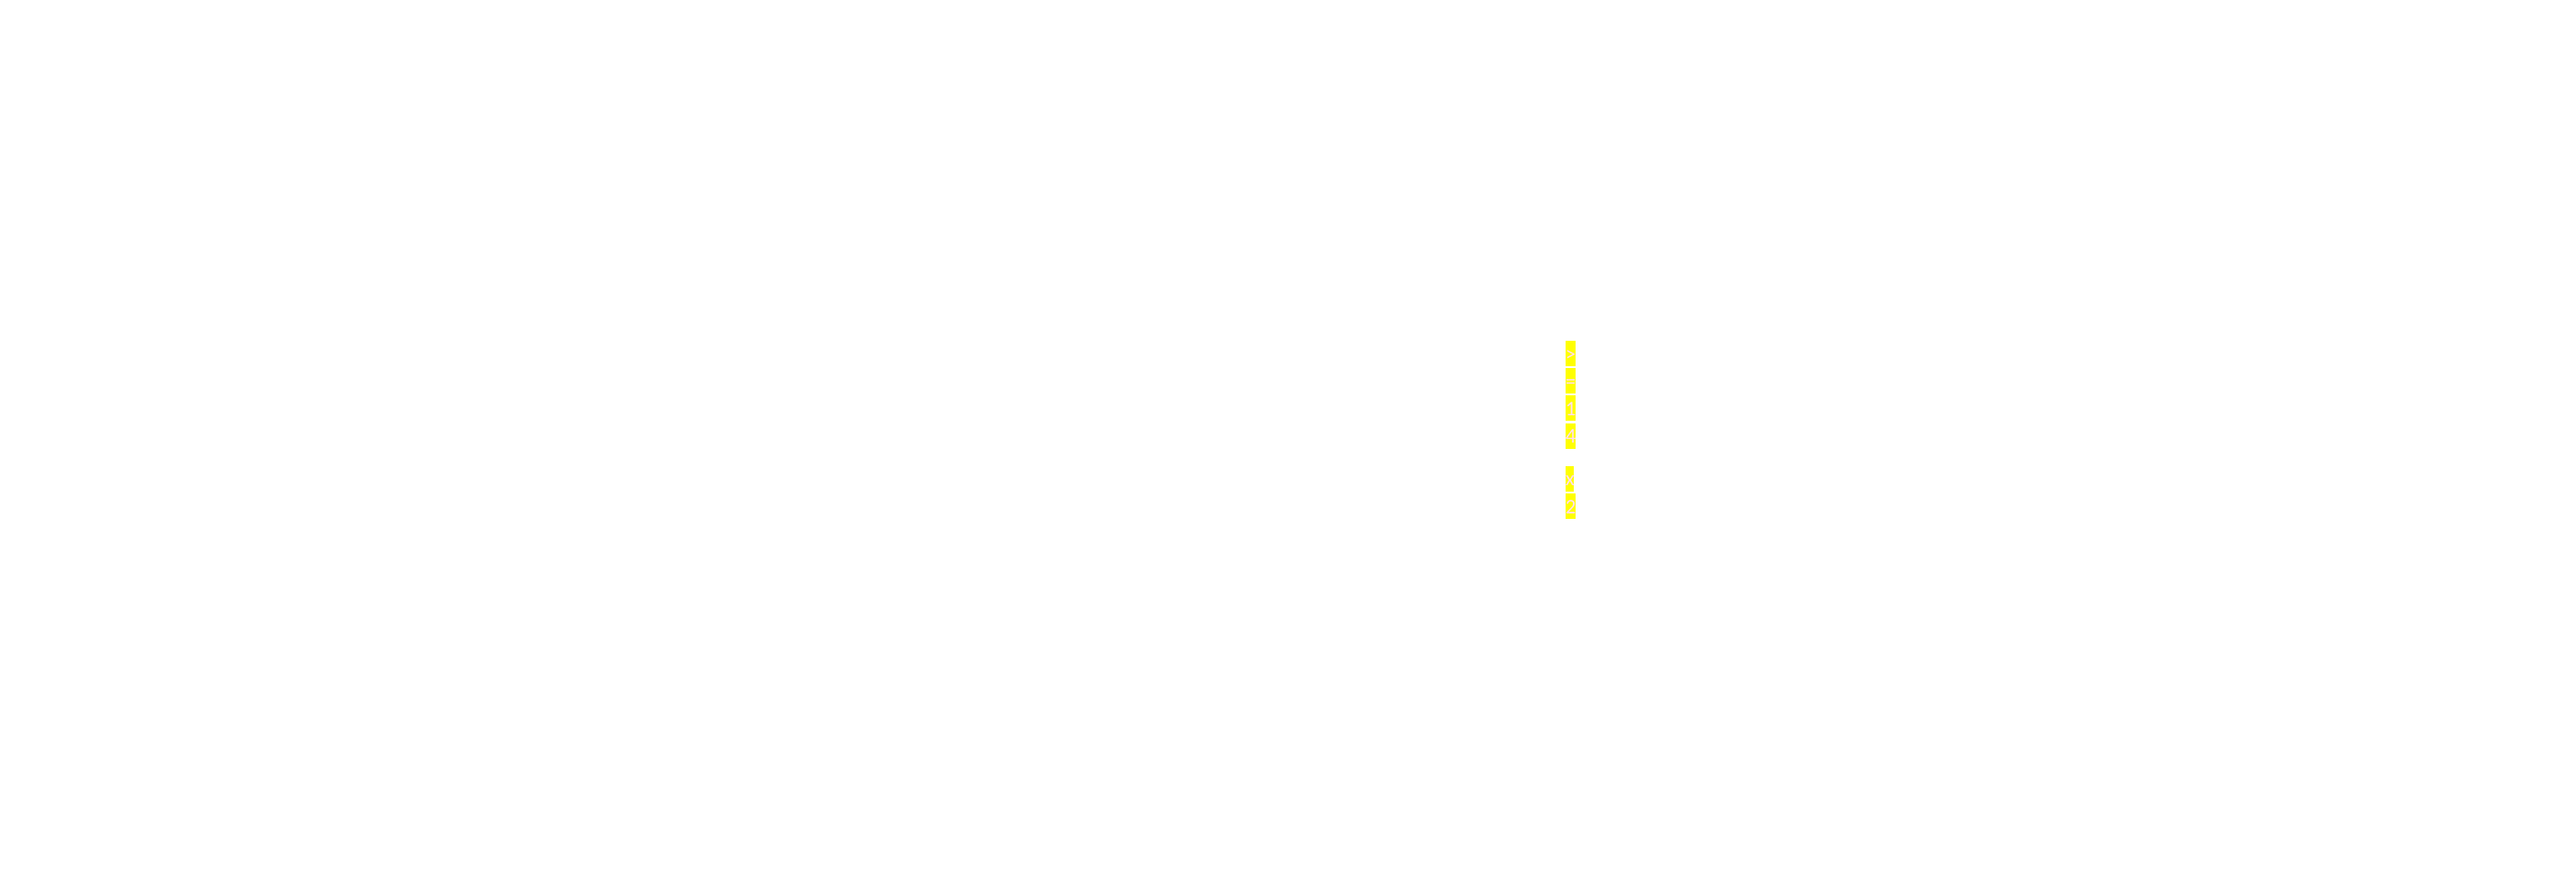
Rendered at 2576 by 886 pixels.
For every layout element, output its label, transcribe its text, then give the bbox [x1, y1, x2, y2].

text x1+ x2 + x3 + x4 + x5 >= 14 [1566, 341, 1583, 449]
